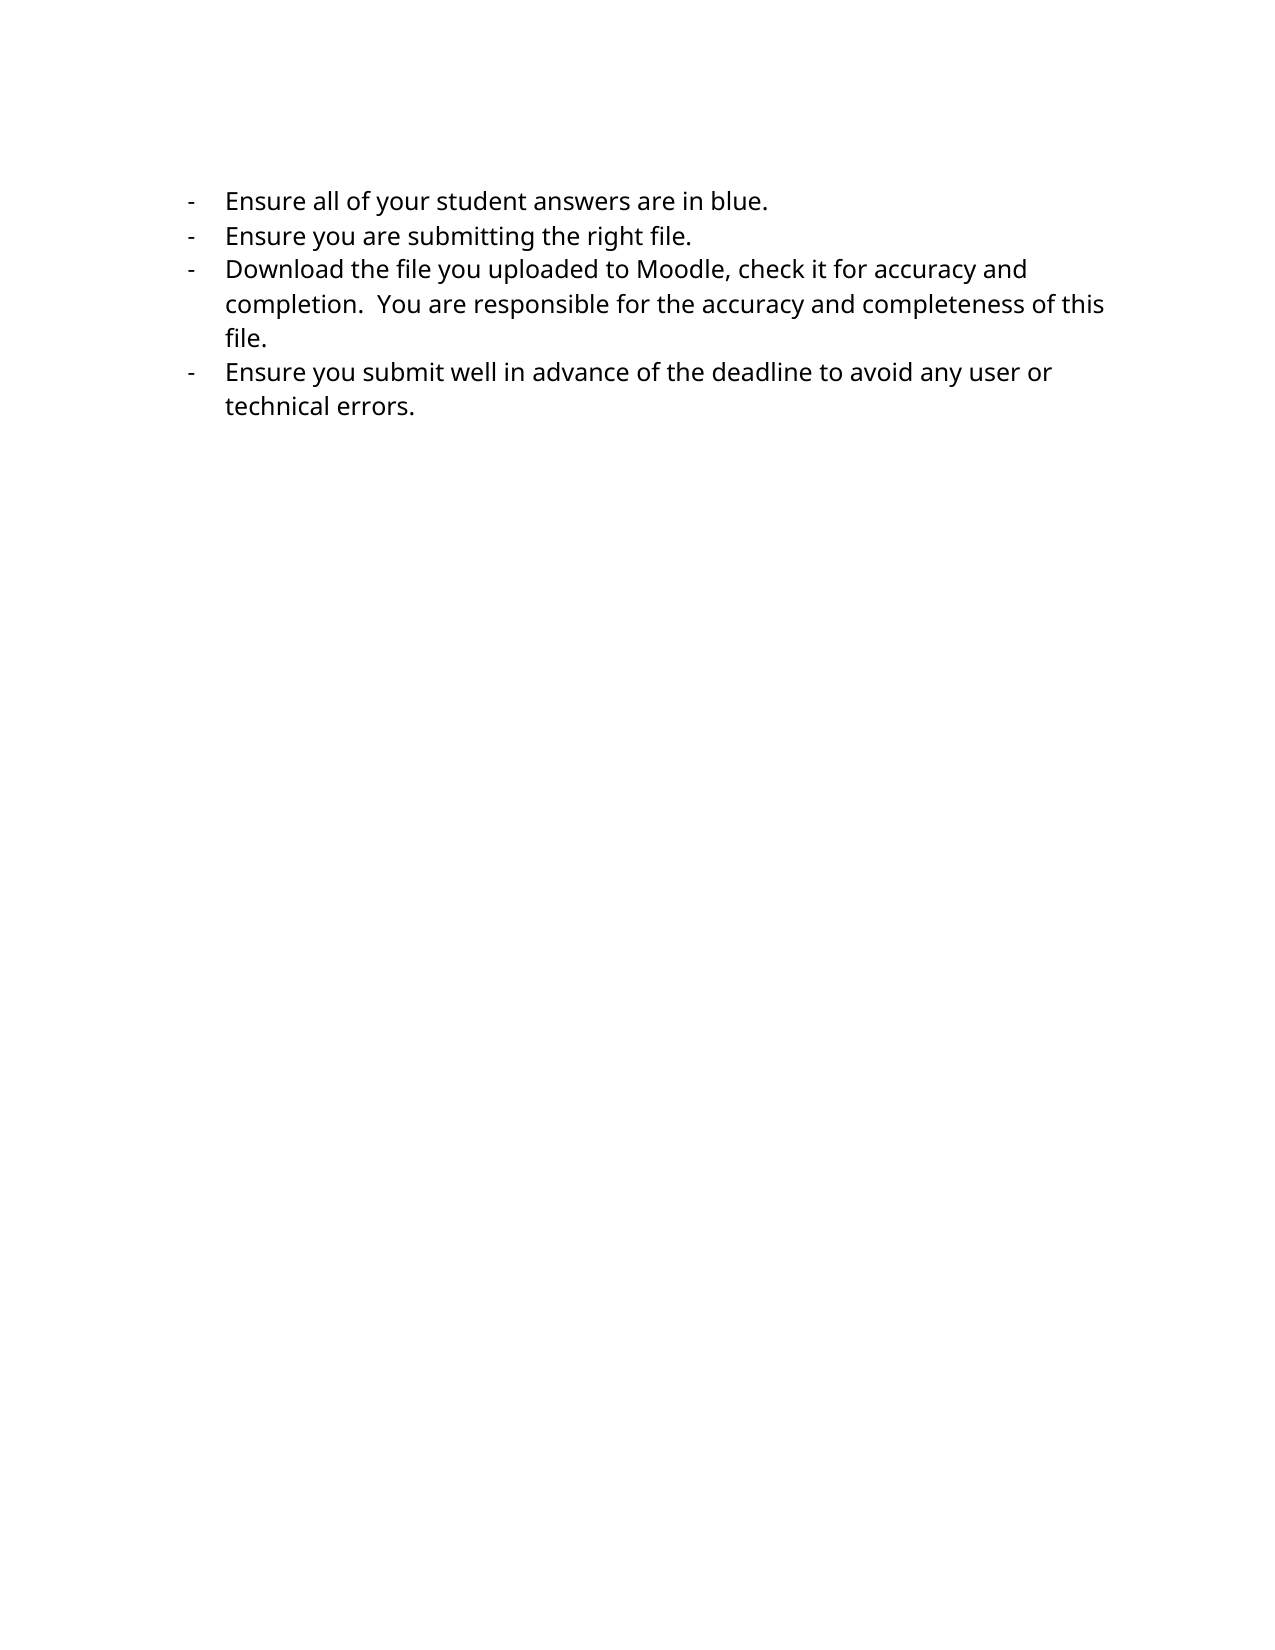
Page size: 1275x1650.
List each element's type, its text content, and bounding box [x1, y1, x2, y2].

list Download the file you uploaded to Moodle, check it for accuracy and completion. You are responsible for the accuracy and completeness of this file. [187, 252, 1125, 354]
list Ensure all of your student answers are in blue. [187, 184, 1125, 218]
list Ensure you are submitting the right file. [187, 218, 1125, 252]
list Ensure you submit well in advance of the deadline to avoid any user or technical errors. [187, 354, 1125, 422]
